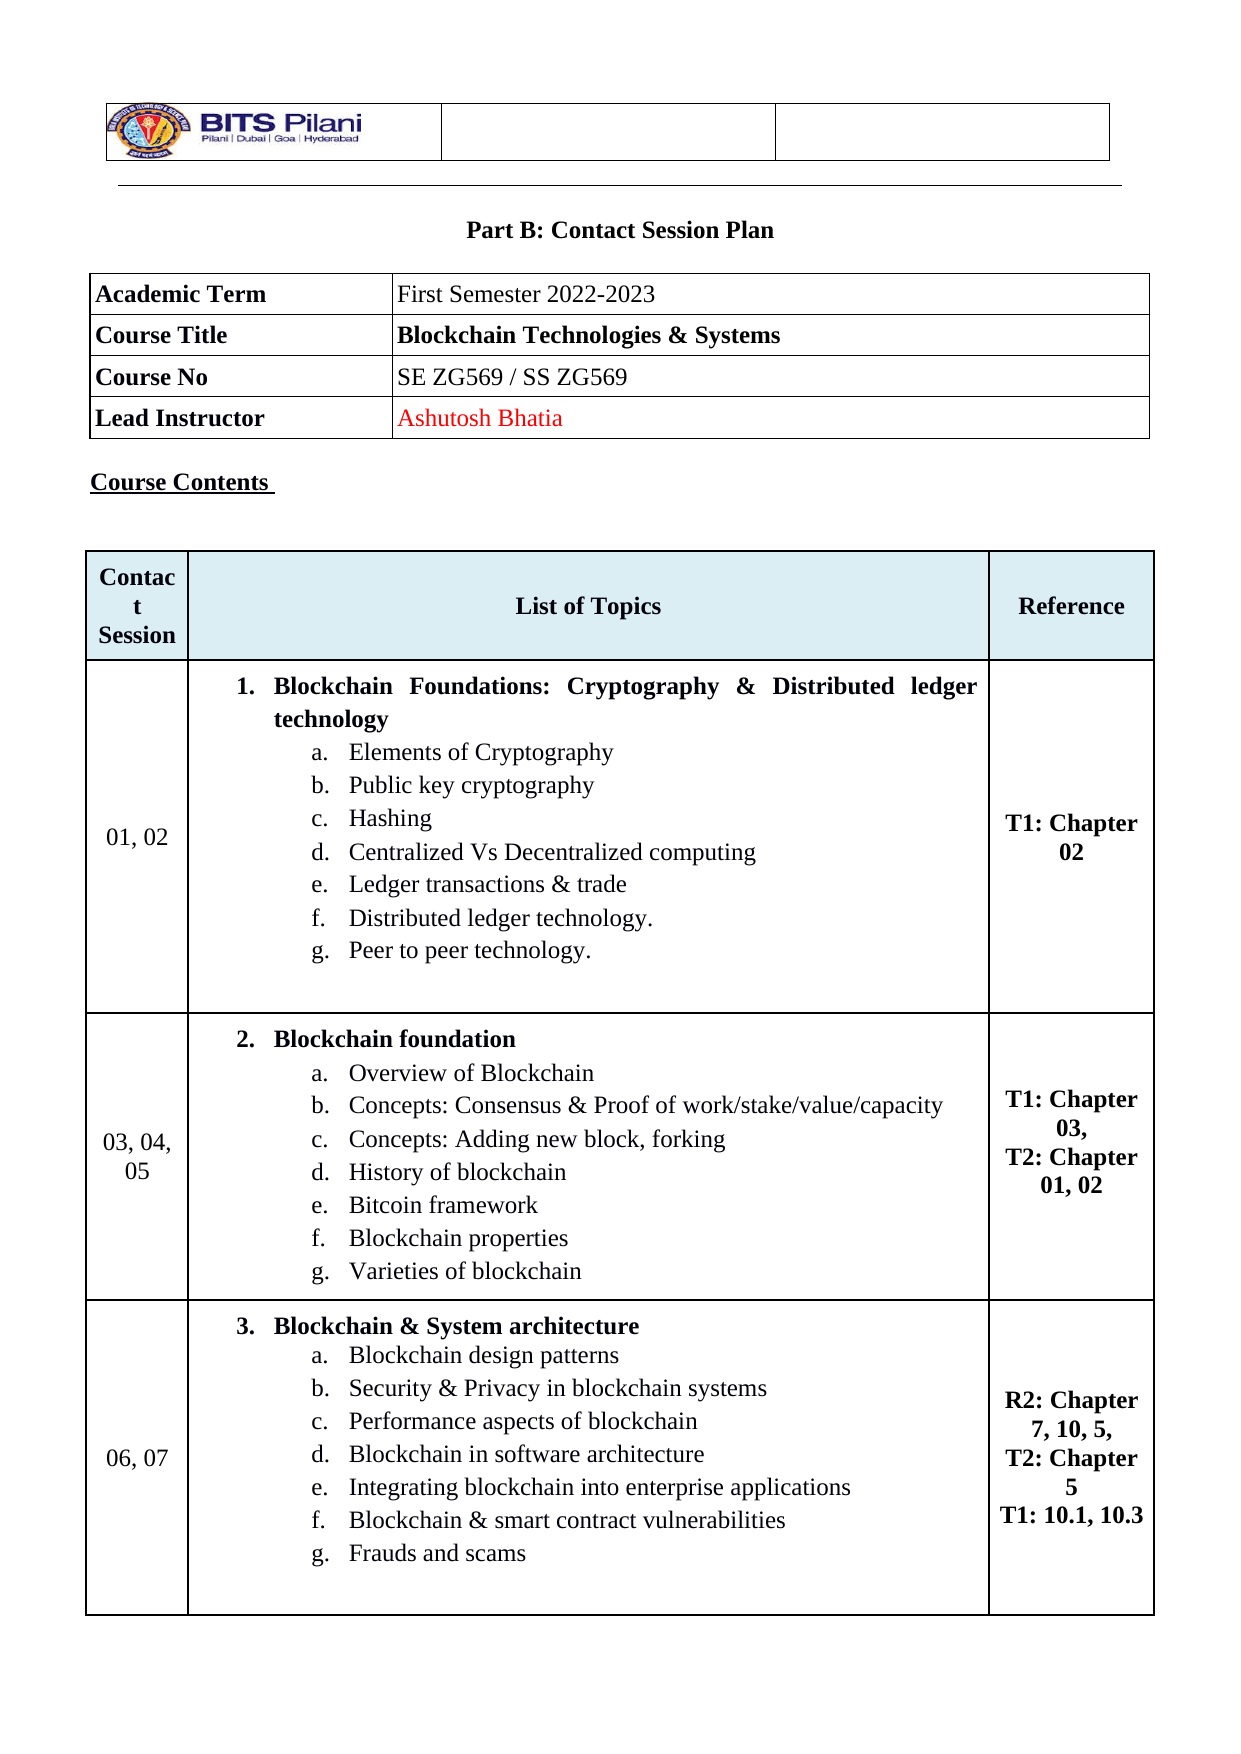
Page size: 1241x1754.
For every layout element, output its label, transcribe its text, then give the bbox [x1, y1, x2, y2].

table_header First Semester 2022-2023 [393, 274, 1149, 314]
subtitle Course Contents [90, 467, 1122, 496]
table_cell T1: Chapter 02 [990, 661, 1153, 1012]
table_cell T1: Chapter 03, T2: Chapter 01, 02 [990, 1014, 1153, 1298]
table_header Reference [990, 552, 1153, 659]
table_cell Lead Instructor [91, 397, 392, 437]
table_cell Blockchain & System architecture Blockchain design patterns Security & Privacy in blockchain systems Performance aspects of blockchain Blockchain in software architecture Integrating blockchain into enterprise applications Blockchain & smart contract vulnerabilities Frauds and scams [189, 1301, 988, 1614]
table_cell 01, 02 [87, 661, 187, 1012]
text Part B: Contact Session Plan [118, 215, 1122, 244]
table_header Academic Term [91, 274, 392, 314]
table_cell Blockchain Foundations: Cryptography & Distributed ledger technology Elements of Cryptography Public key cryptography Hashing Centralized Vs Decentralized computing Ledger transactions & trade Distributed ledger technology. Peer to peer technology. [189, 661, 988, 1012]
table_cell Course Title [91, 315, 392, 355]
table_cell Blockchain Technologies & Systems [393, 315, 1149, 355]
table_header List of Topics [189, 552, 988, 659]
picture [107, 104, 361, 159]
table_cell SE ZG569 / SS ZG569 [393, 356, 1149, 396]
table_cell Ashutosh Bhatia [393, 397, 1149, 437]
table_cell R2: Chapter 7, 10, 5, T2: Chapter 5 T1: 10.1, 10.3 [990, 1301, 1153, 1614]
table_cell 03, 04, 05 [87, 1014, 187, 1298]
table_cell Blockchain foundation Overview of Blockchain Concepts: Consensus & Proof of work/stake/value/capacity Concepts: Adding new block, forking History of blockchain Bitcoin framework Blockchain properties Varieties of blockchain [189, 1014, 988, 1298]
table_header Contact Session [87, 552, 187, 659]
table_cell Course No [91, 356, 392, 396]
table_cell 06, 07 [87, 1301, 187, 1614]
